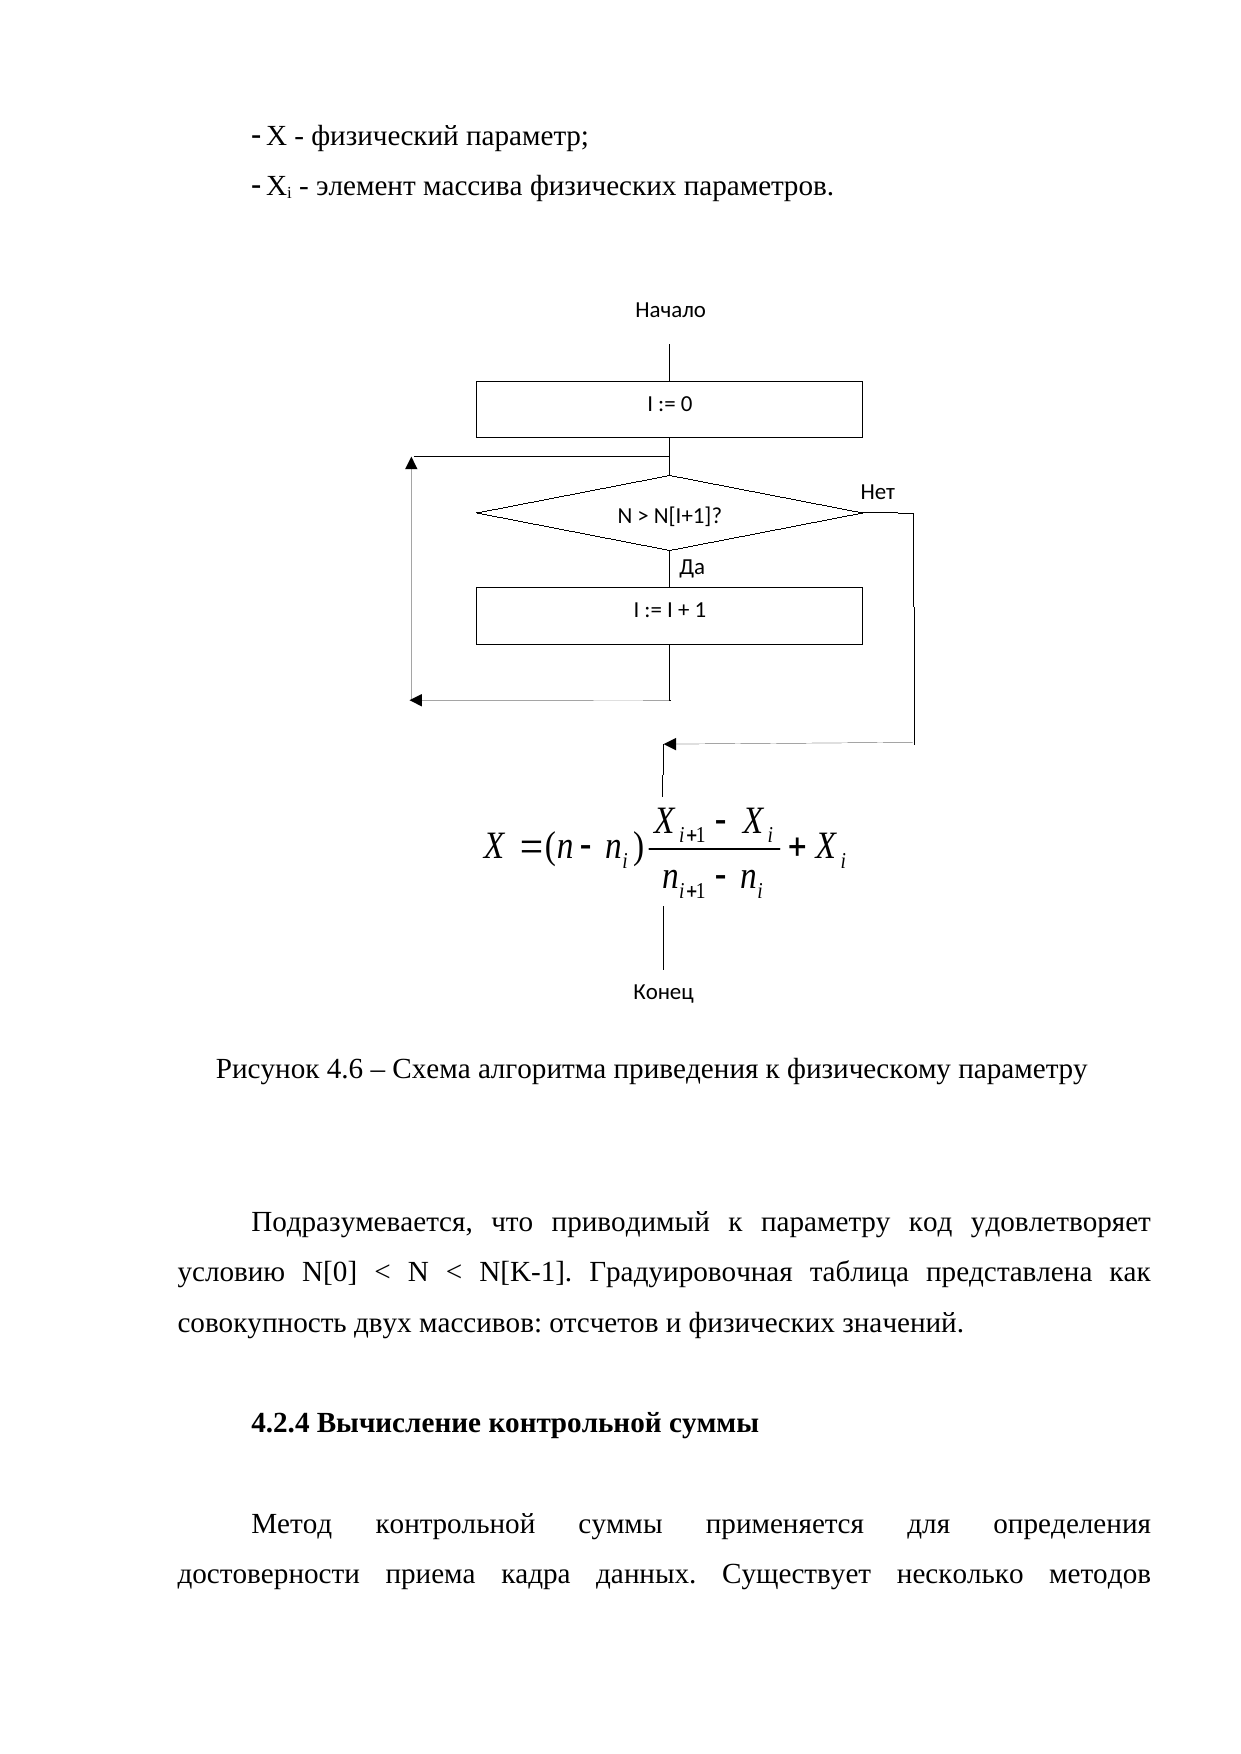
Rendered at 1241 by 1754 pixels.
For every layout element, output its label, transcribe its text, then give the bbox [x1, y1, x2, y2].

text X - физический параметр; [251, 118, 1152, 152]
list Вычисление контрольной суммы [177, 1405, 1152, 1439]
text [177, 1506, 1152, 1590]
text Xi - элемент массива физических параметров. [251, 168, 1152, 202]
text Подразумевается, что приводимый к параметру код удовлетворяет условию N[0] < N < N[K-1]. Градуировочная таблица представлена как совокупность двух массивов: отсчетов и физических значений. [177, 1204, 1152, 1338]
